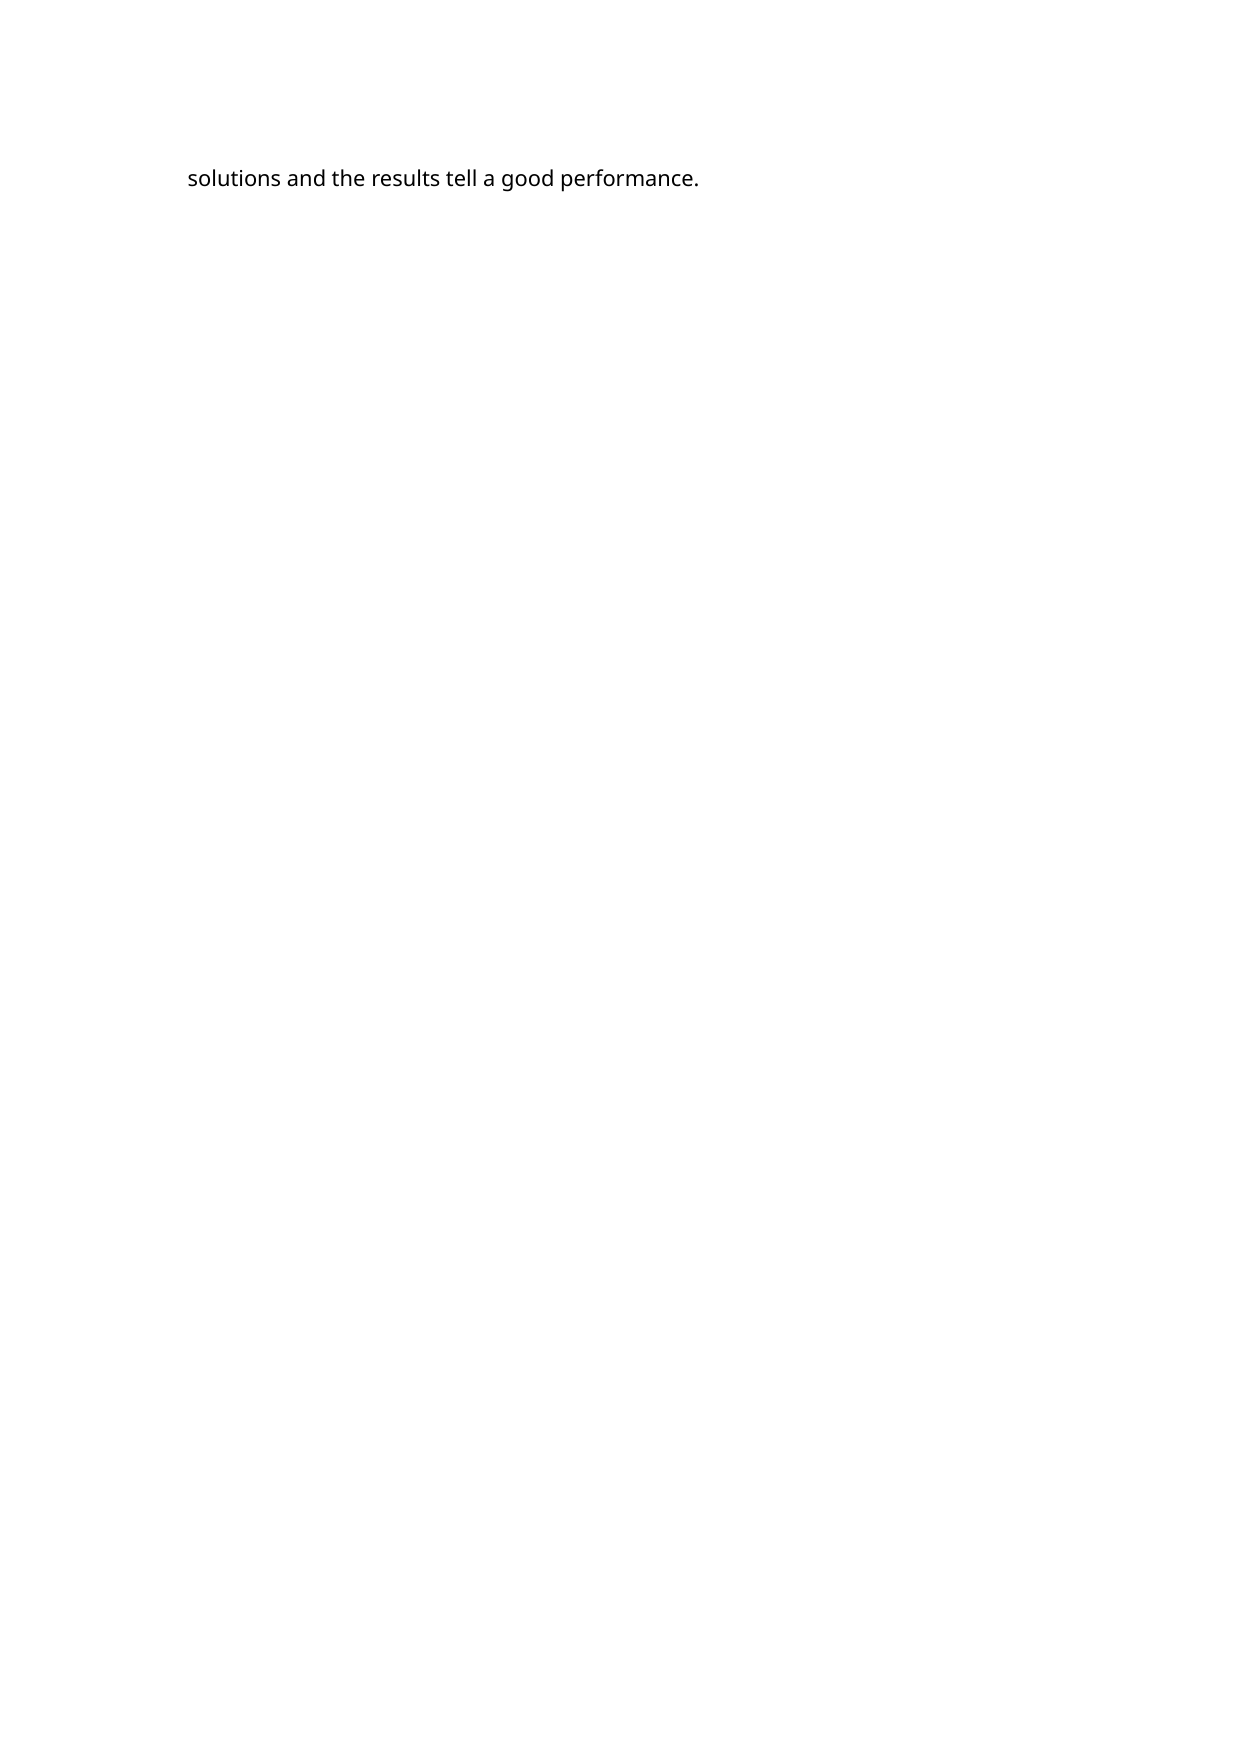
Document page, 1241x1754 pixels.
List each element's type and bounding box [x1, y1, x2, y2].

text [187, 162, 1053, 194]
